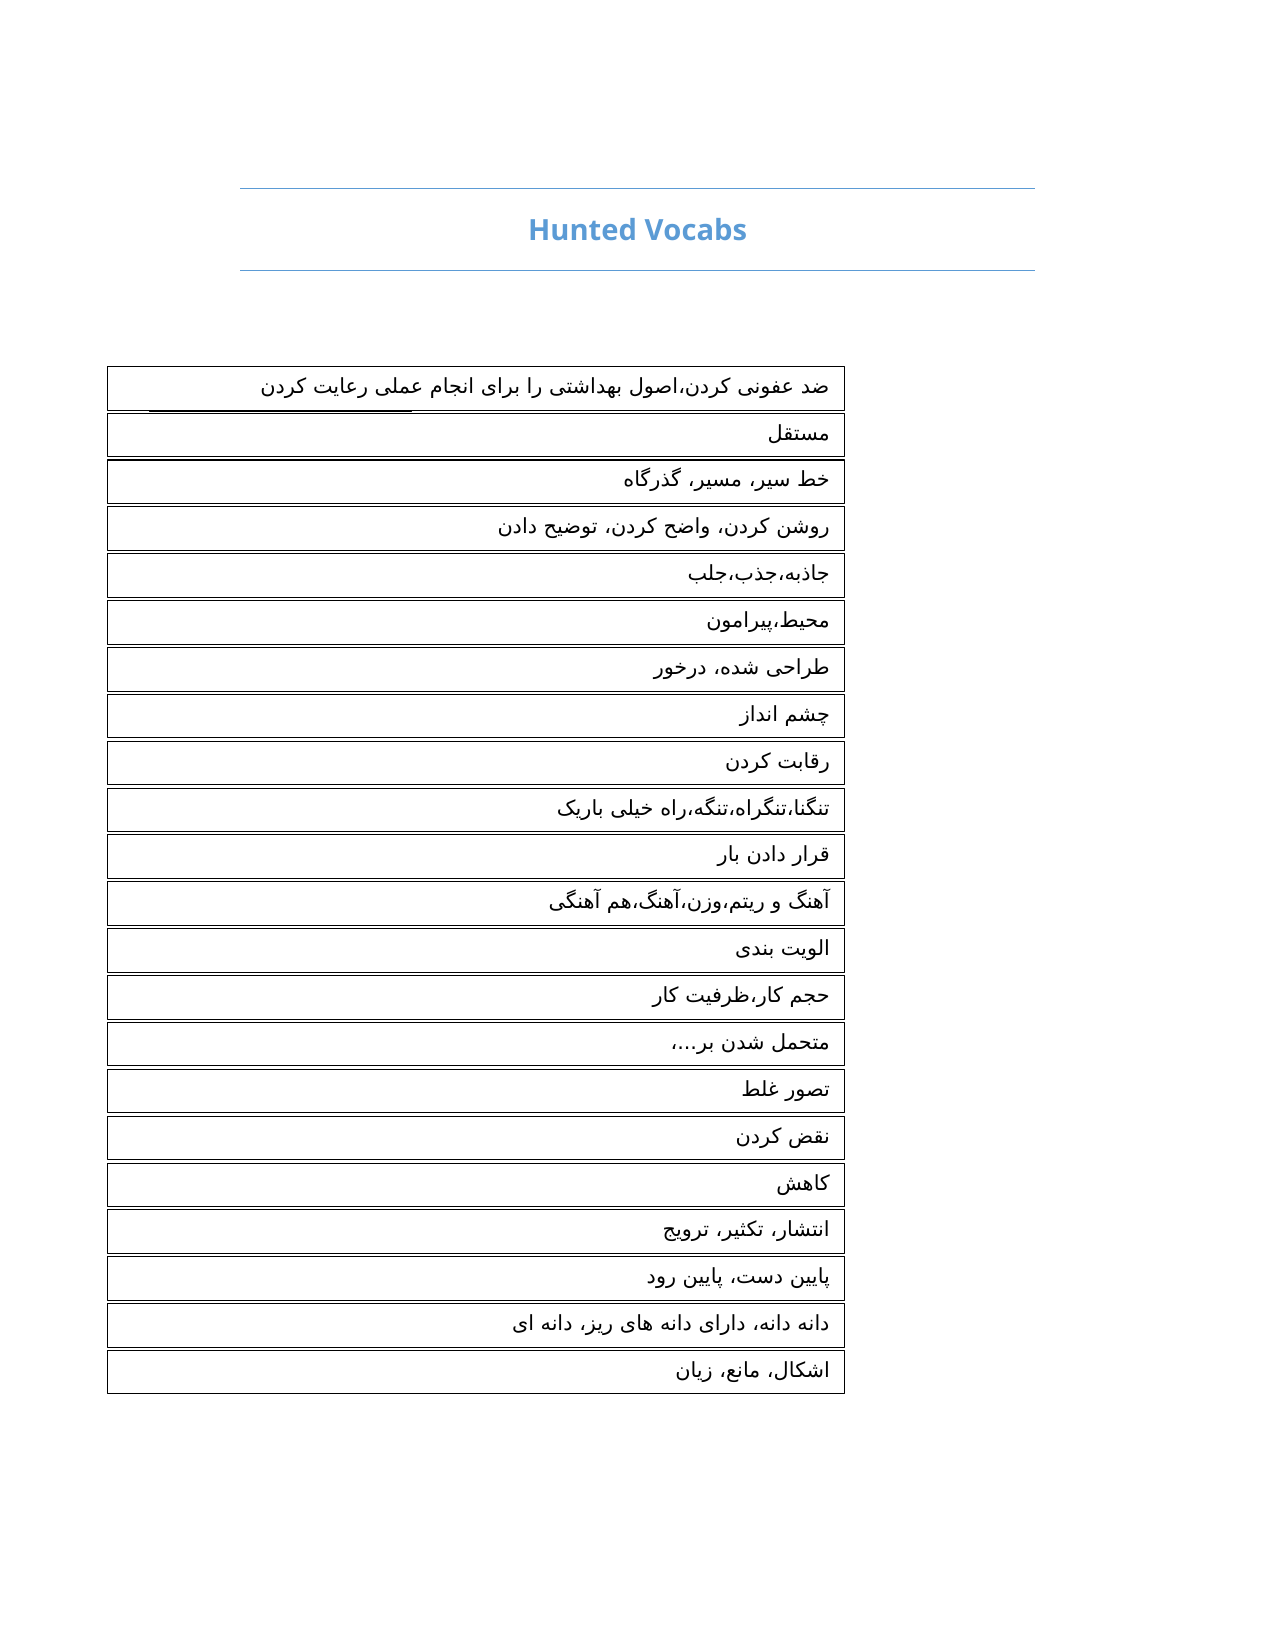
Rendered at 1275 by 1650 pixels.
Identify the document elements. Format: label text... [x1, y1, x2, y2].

text Hunted Vocabs [240, 189, 1035, 270]
